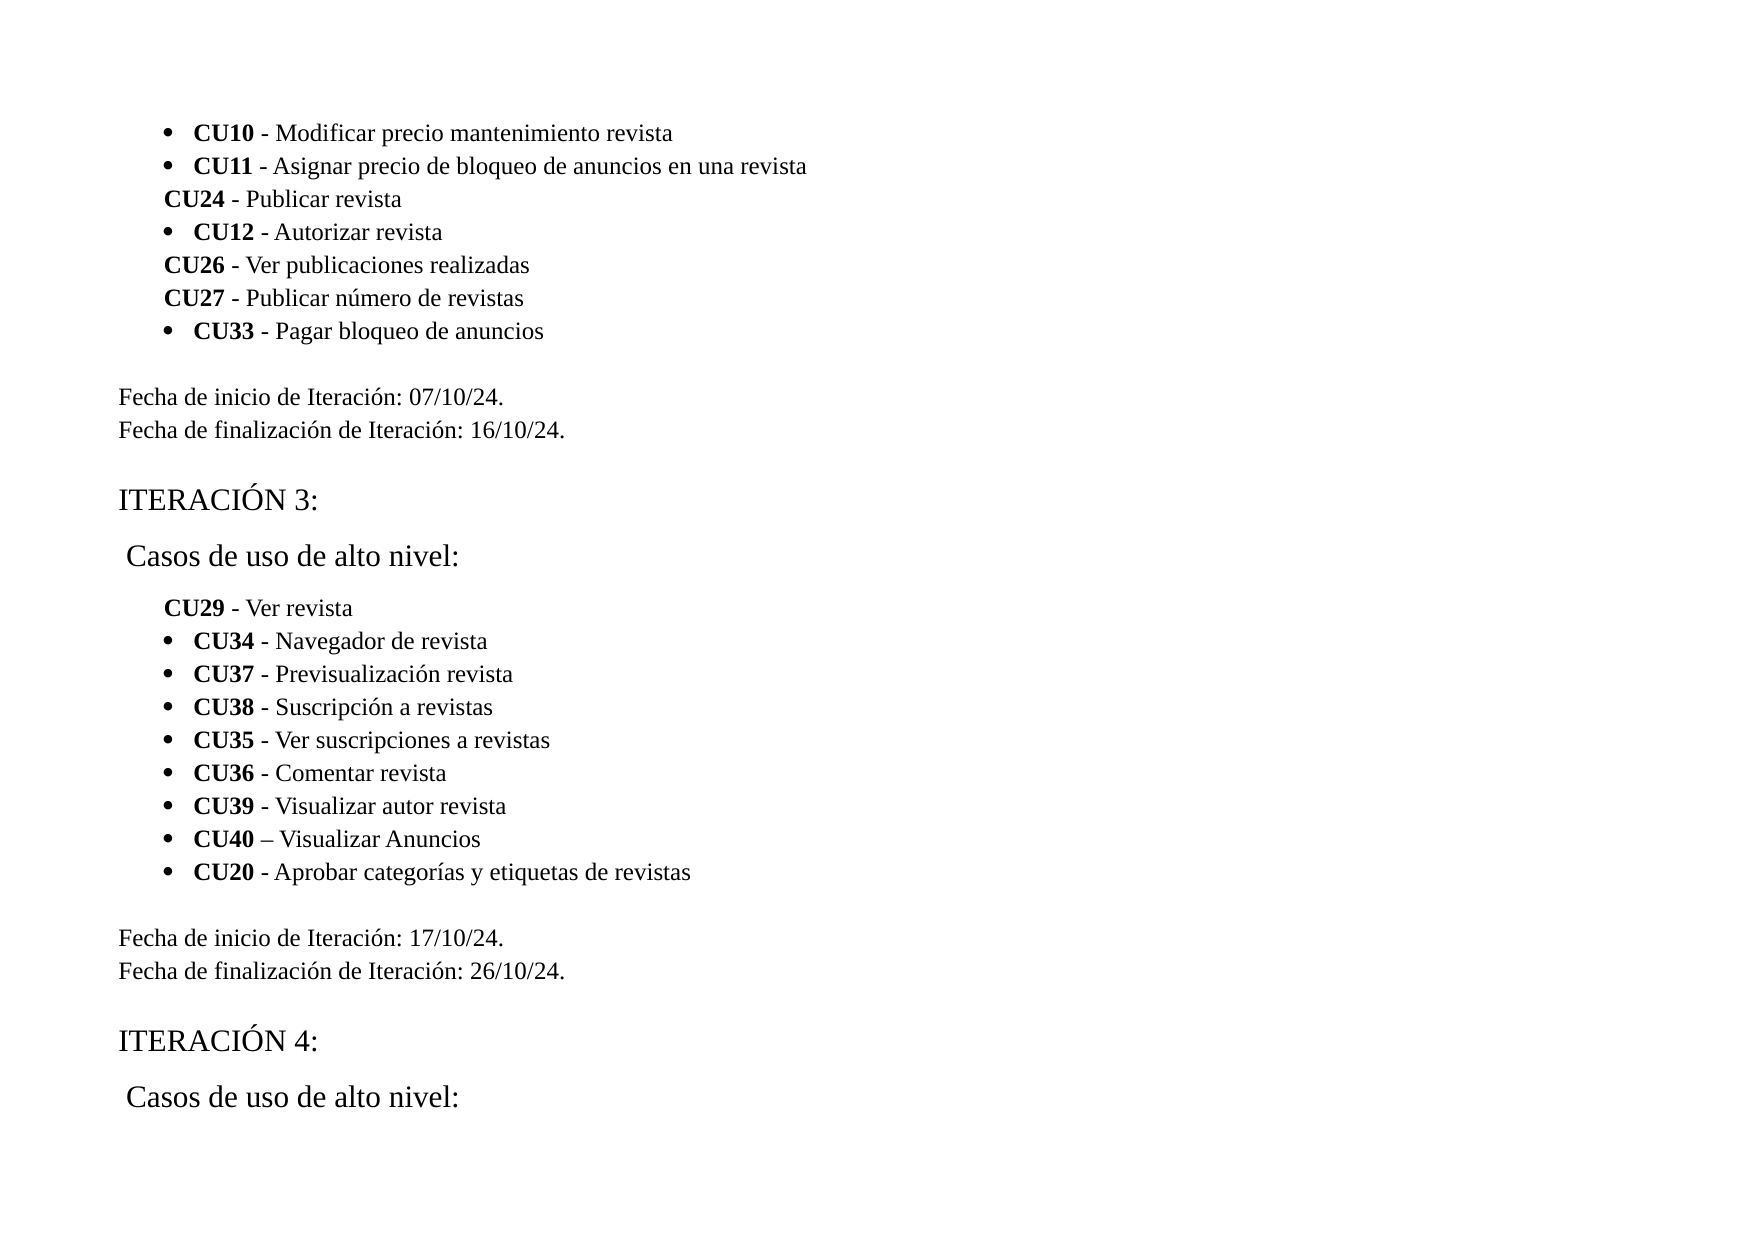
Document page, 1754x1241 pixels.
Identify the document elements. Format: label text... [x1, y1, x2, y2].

list CU40 – Visualizar Anuncios [164, 824, 1636, 853]
list CU34 - Navegador de revista [164, 626, 1636, 655]
list CU10 - Modificar precio mantenimiento revista [164, 118, 1636, 147]
list CU35 - Ver suscripciones a revistas [164, 725, 1636, 754]
list CU33 - Pagar bloqueo de anuncios [164, 316, 1636, 345]
text ITERACIÓN 4: [118, 1022, 1636, 1058]
list CU36 - Comentar revista [164, 758, 1636, 787]
list CU29 - Ver revista [164, 593, 1636, 622]
list CU20 - Aprobar categorías y etiquetas de revistas [164, 857, 1636, 886]
list CU37 - Previsualización revista [164, 659, 1636, 688]
text Fecha de inicio de Iteración: 07/10/24. [118, 382, 1636, 411]
text Fecha de inicio de Iteración: 17/10/24. [118, 923, 1636, 952]
text Casos de uso de alto nivel: [118, 1078, 1636, 1114]
text Fecha de finalización de Iteración: 26/10/24. [118, 956, 1636, 985]
list CU11 - Asignar precio de bloqueo de anuncios en una revista [164, 151, 1636, 180]
list CU39 - Visualizar autor revista [164, 791, 1636, 820]
text Casos de uso de alto nivel: [118, 537, 1636, 573]
list CU27 - Publicar número de revistas [164, 283, 1636, 312]
list CU38 - Suscripción a revistas [164, 692, 1636, 721]
list CU26 - Ver publicaciones realizadas [164, 250, 1636, 279]
text ITERACIÓN 3: [118, 481, 1636, 517]
list CU24 - Publicar revista [164, 184, 1636, 213]
text Fecha de finalización de Iteración: 16/10/24. [118, 415, 1636, 444]
list CU12 - Autorizar revista [164, 217, 1636, 246]
